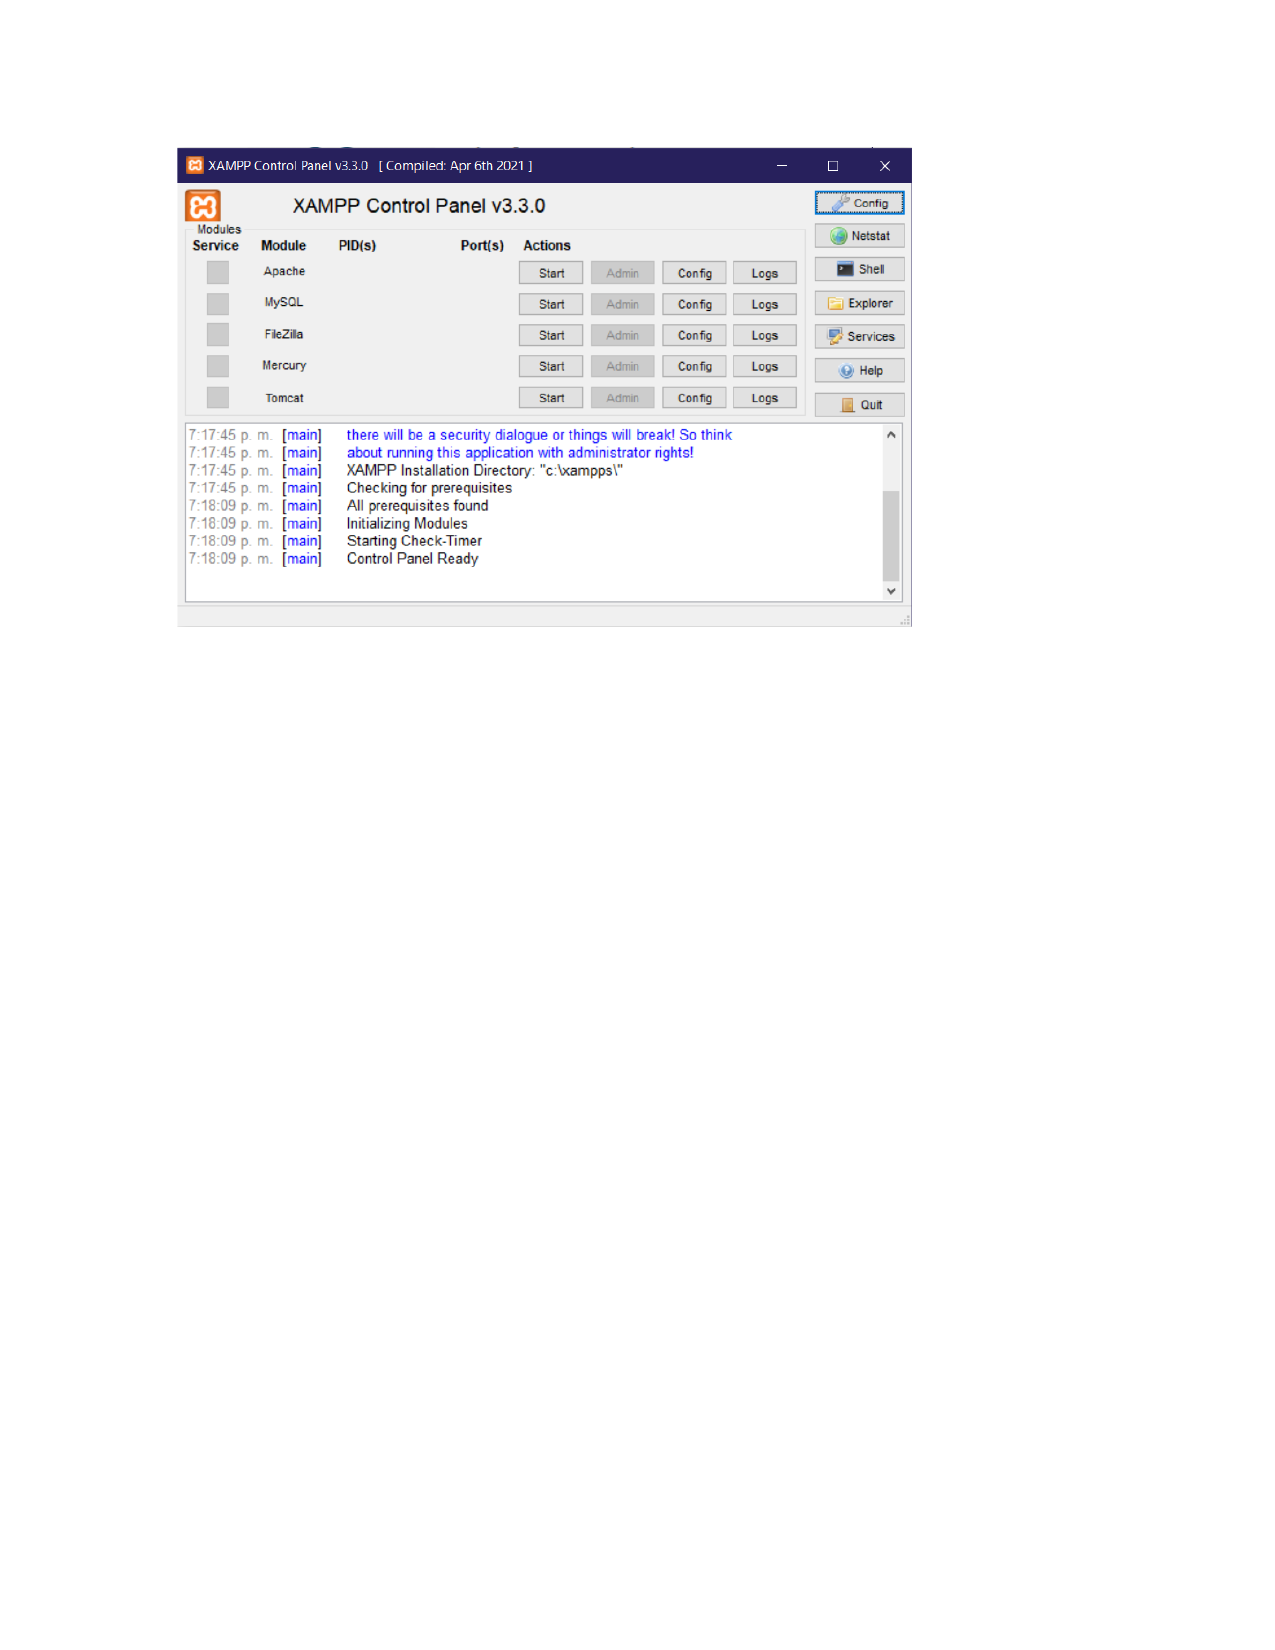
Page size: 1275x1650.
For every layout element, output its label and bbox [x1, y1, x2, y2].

picture [177, 147, 912, 627]
